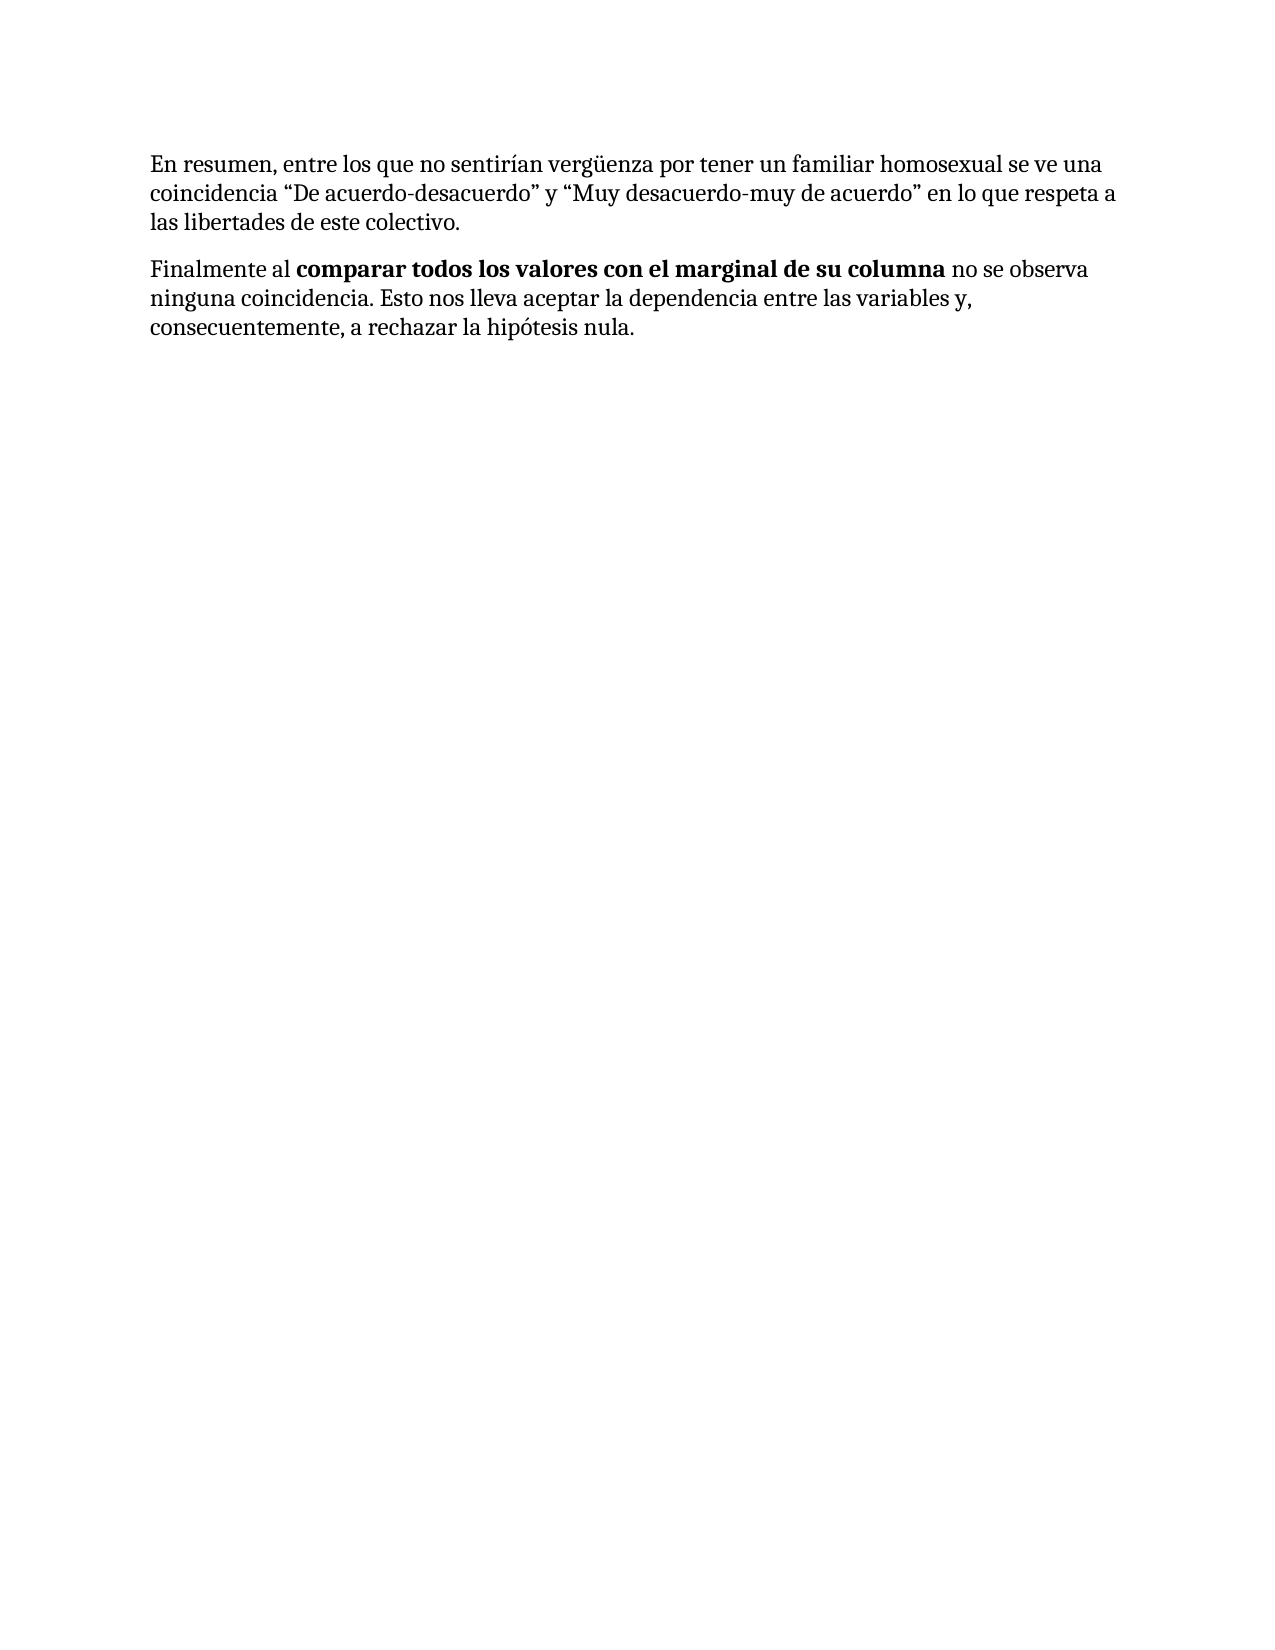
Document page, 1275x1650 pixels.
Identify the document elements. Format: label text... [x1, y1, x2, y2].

text En resumen, entre los que no sentirían vergüenza por tener un familiar homosexual se ve una coincidencia “De acuerdo-desacuerdo” y “Muy desacuerdo-muy de acuerdo” en lo que respeta a las libertades de este colectivo. [150, 150, 1125, 236]
text Finalmente al comparar todos los valores con el marginal de su columna no se observa ninguna coincidencia. Esto nos lleva aceptar la dependencia entre las variables y, consecuentemente, a rechazar la hipótesis nula. [150, 255, 1125, 341]
